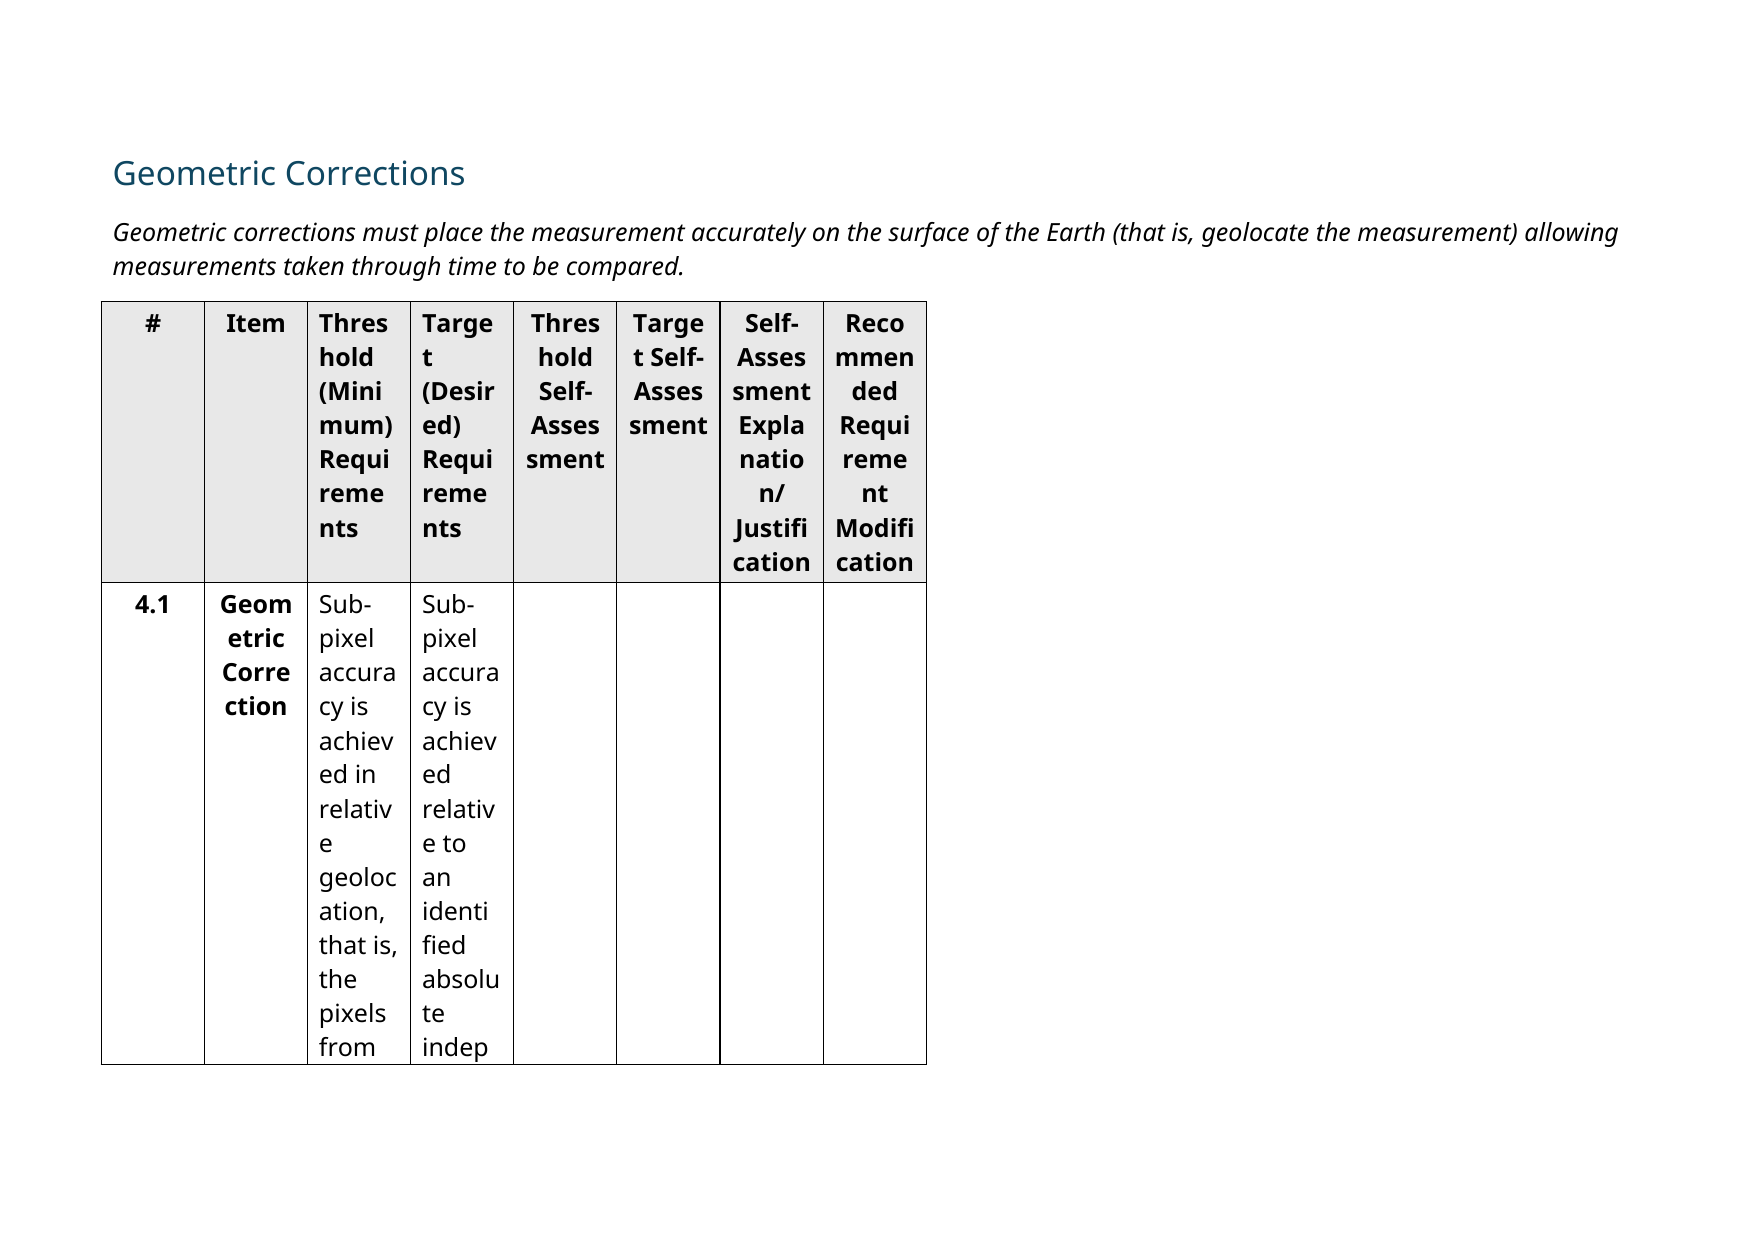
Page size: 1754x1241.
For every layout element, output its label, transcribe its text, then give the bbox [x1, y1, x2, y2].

table_cell Geometric Correction [205, 583, 307, 1064]
table_cell [721, 583, 823, 1064]
table_header Self-Assessment Explanation/ Justification [721, 302, 823, 582]
table_cell Sub-pixel accuracy is achieved in relative geolocation, that is, the pixels from the same instrument and platform are consistently located, and are thus comparable, through time. Sub-pixel accuracy is taken to be less than or equal to 0.5-pixel radial root mean square error (rRMSE) or equivalent in Circular Error Probability (CEP) relative to a defined reference image. A consistent gridding/sampling frame is used, including common cell size, origin, and nominal sample point location within the cell (centre, ll, ur). Relevant metadata must be provided under 1.8 and 1.9. Note 1: The threshold level will not necessarily enable interoperability between data from different sources as the geometric corrections for each of the sources may differ. [308, 583, 410, 1064]
table_header Threshold (Minimum) Requirements [308, 302, 410, 582]
table_header Target Self-Assessment [617, 302, 719, 582]
table_cell [824, 583, 926, 1064]
table_header # [102, 302, 204, 582]
text Geometric corrections must place the measurement accurately on the surface of the Earth (that is, geolocate the measurement) allowing measurements taken through time to be compared. [112, 214, 1641, 282]
table_cell [617, 583, 719, 1064]
table_header Recommended Requirement Modification [824, 302, 926, 582]
table_cell Sub-pixel accuracy is achieved relative to an identified absolute independent terrestrial referencing system (such as a national map grid). A consistent gridding/sampling frame is necessary to meet this requirement. Relevant metadata must be provided under 1.8 and 1.9. Note 1: This requirement is intended to enable interoperability between imagery from different platforms that meet this level of correction and with non-image spatial data such as GIS layers and terrain models. [411, 583, 513, 1064]
table_header Threshold Self-Assessment [514, 302, 616, 582]
table_cell 4.1 [102, 583, 204, 1064]
table_header Target (Desired) Requirements [411, 302, 513, 582]
table_cell [514, 583, 616, 1064]
subtitle Geometric Corrections [112, 150, 1641, 195]
table_header Item [205, 302, 307, 582]
